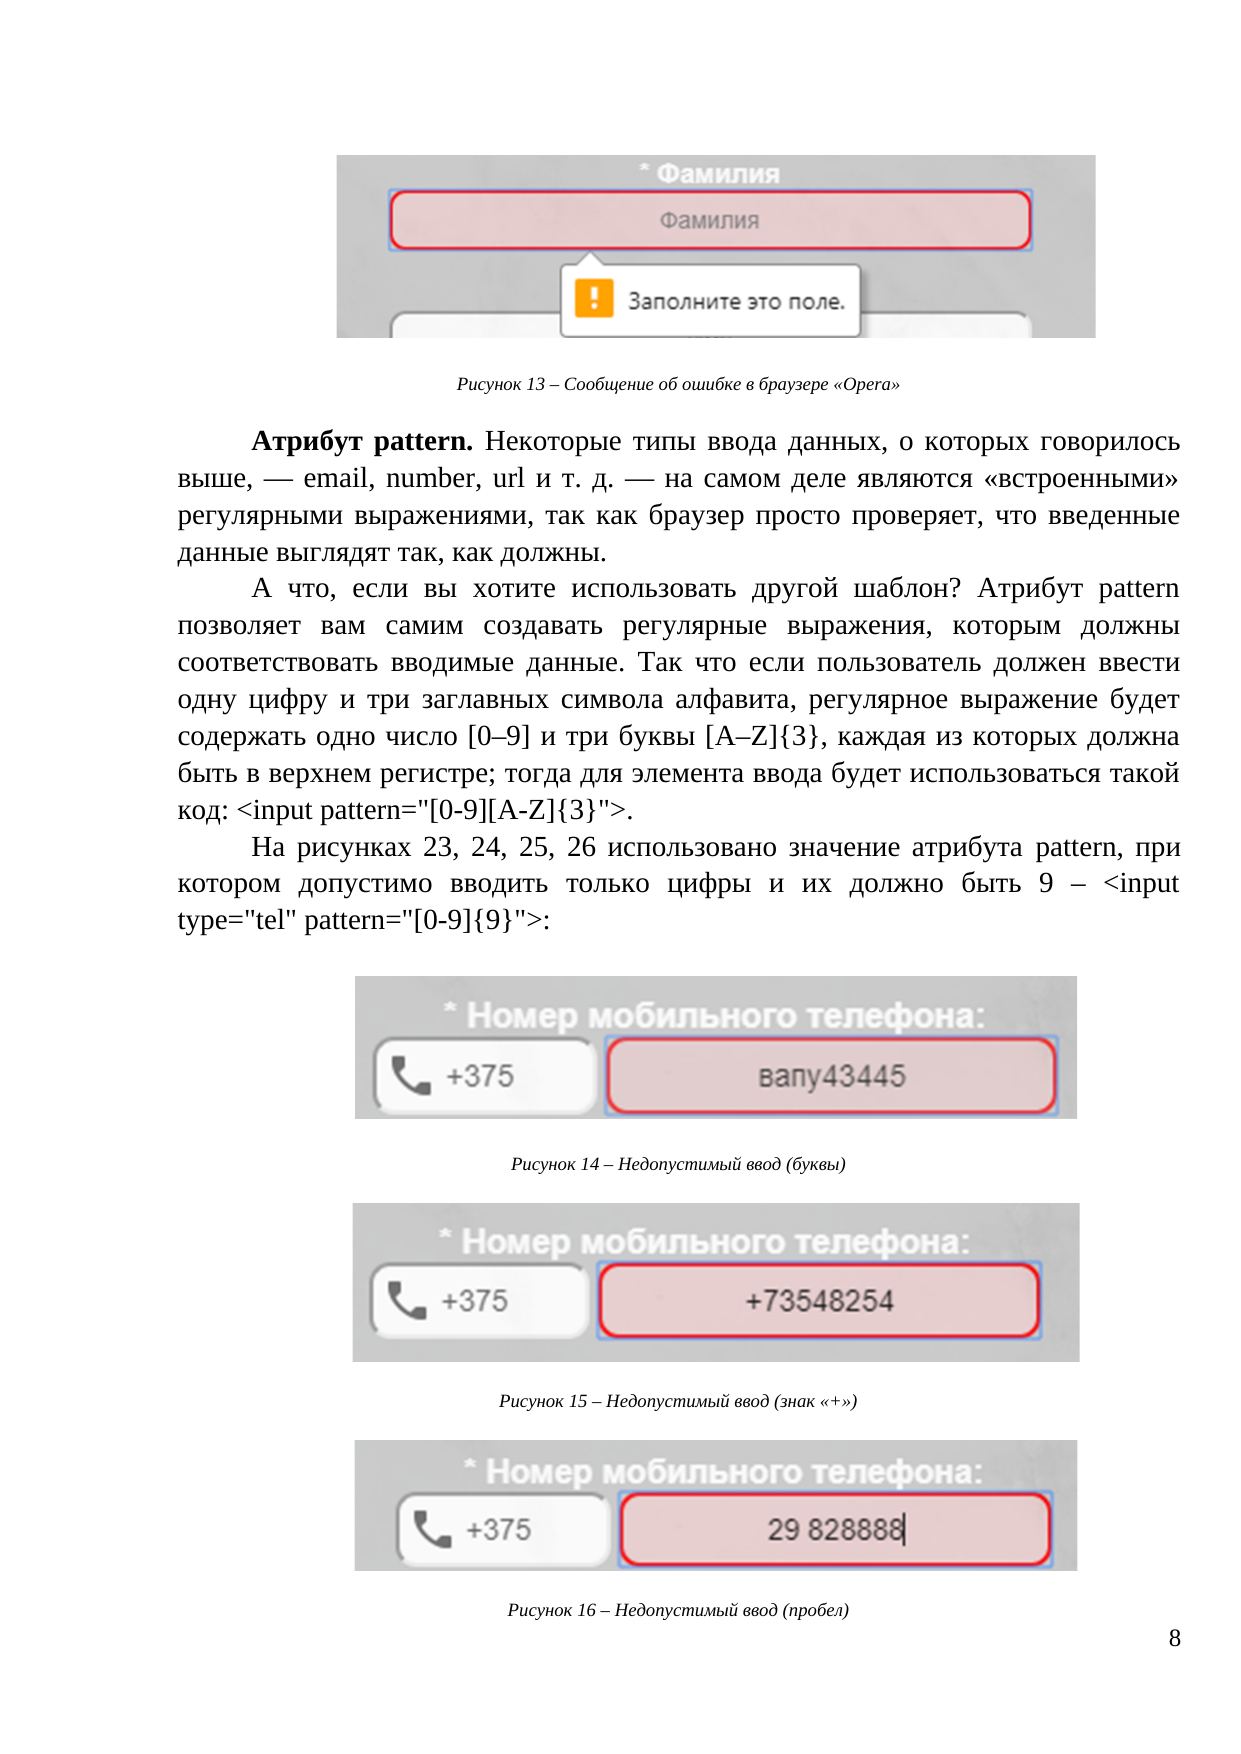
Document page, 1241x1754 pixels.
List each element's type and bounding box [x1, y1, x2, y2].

picture [354, 1440, 1078, 1571]
picture [336, 155, 1096, 338]
picture [352, 1203, 1080, 1362]
picture [355, 976, 1078, 1119]
